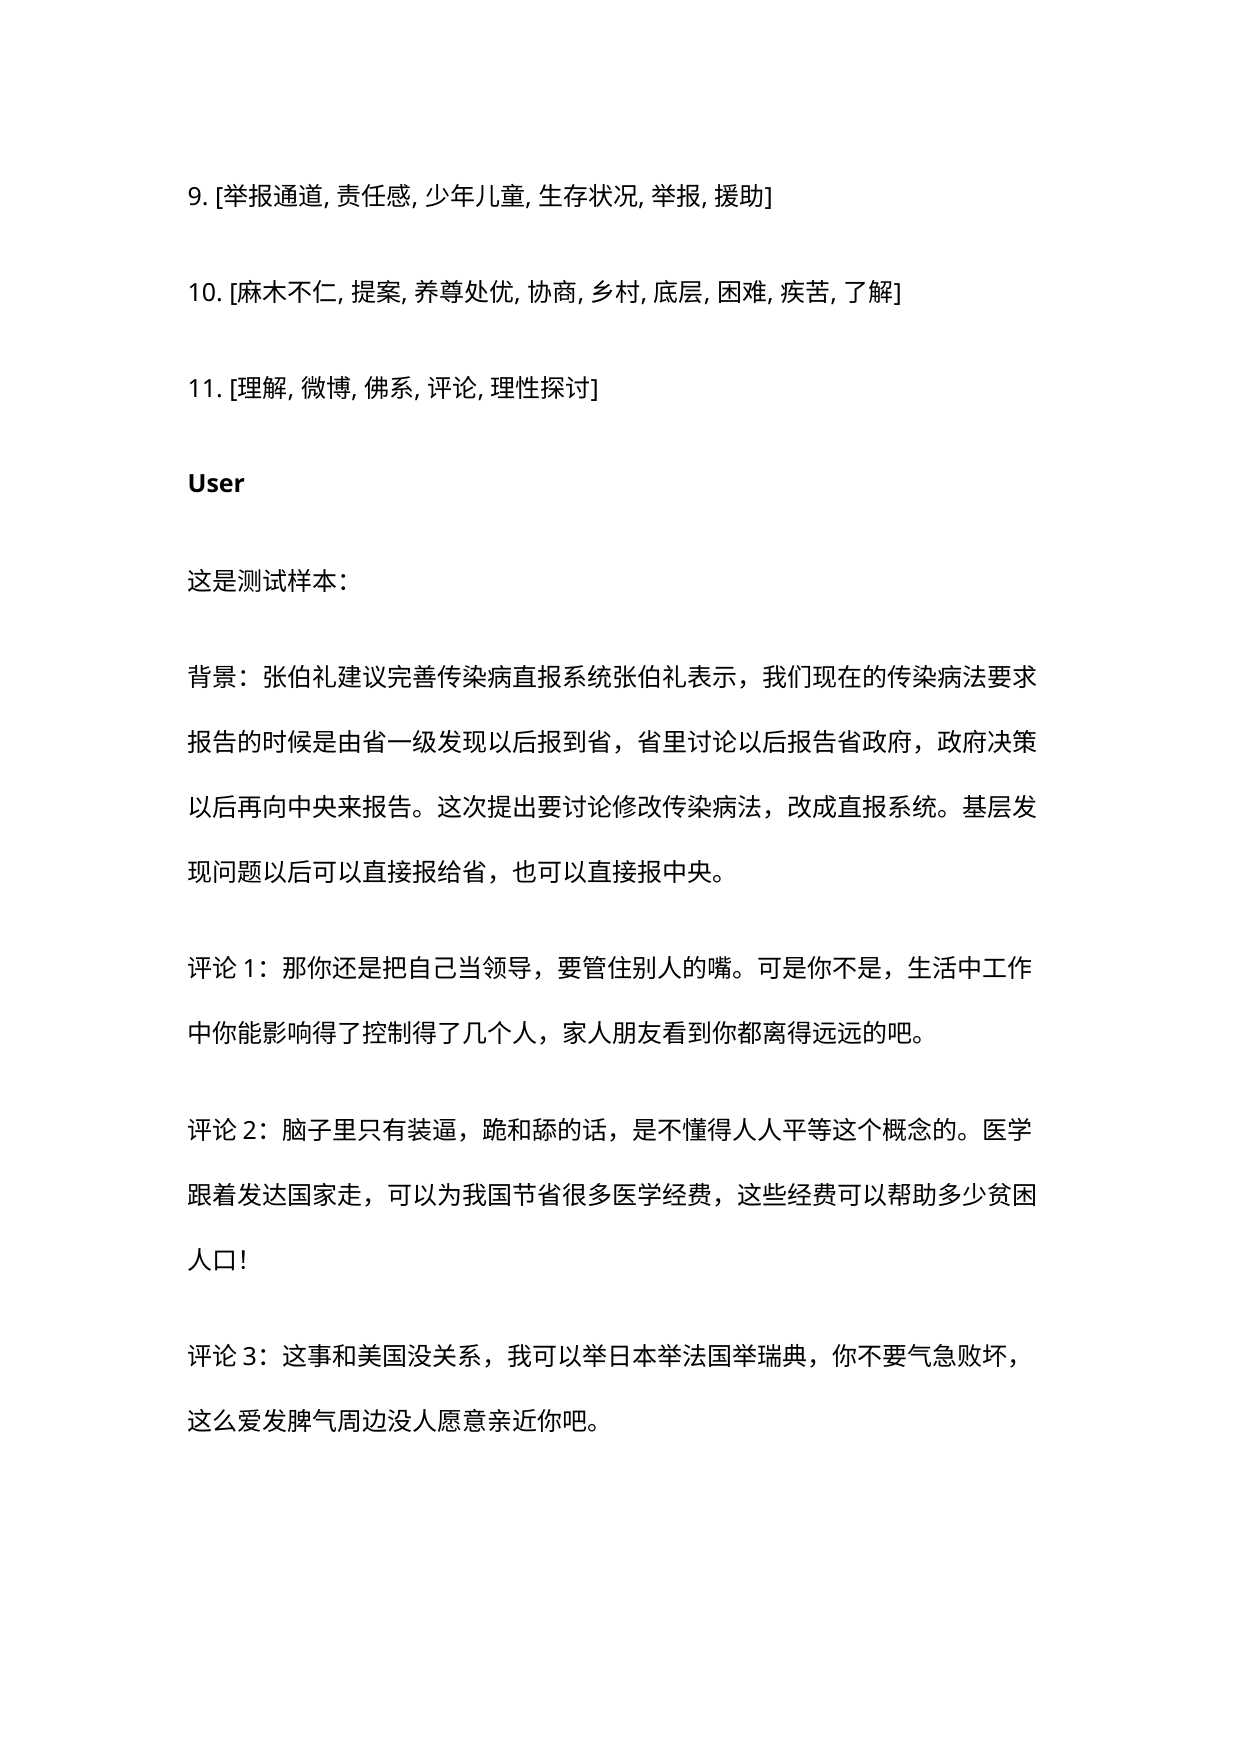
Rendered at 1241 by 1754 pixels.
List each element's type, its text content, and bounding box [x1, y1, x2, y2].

text 这是测试样本： [187, 547, 1053, 612]
text 背景：张伯礼建议完善传染病直报系统张伯礼表示，我们现在的传染病法要求报告的时候是由省一级发现以后报到省，省里讨论以后报告省政府，政府决策以后再向中央来报告。这次提出要讨论修改传染病法，改成直报系统。基层发现问题以后可以直接报给省，也可以直接报中央。 [187, 643, 1053, 903]
text 9. [举报通道, 责任感, 少年儿童, 生存状况, 举报, 援助] [187, 162, 1053, 227]
text User [187, 451, 1053, 516]
text 10. [麻木不仁, 提案, 养尊处优, 协商, 乡村, 底层, 困难, 疾苦, 了解] [187, 258, 1053, 323]
text 11. [理解, 微博, 佛系, 评论, 理性探讨] [187, 354, 1053, 419]
text 评论1：那你还是把自己当领导，要管住别人的嘴。可是你不是，生活中工作中你能影响得了控制得了几个人，家人朋友看到你都离得远远的吧。 [187, 934, 1053, 1064]
text 评论2：脑子里只有装逼，跪和舔的话，是不懂得人人平等这个概念的。医学跟着发达国家走，可以为我国节省很多医学经费，这些经费可以帮助多少贫困人口！ [187, 1096, 1053, 1291]
text 评论3：这事和美国没关系，我可以举日本举法国举瑞典，你不要气急败坏，这么爱发脾气周边没人愿意亲近你吧。 [187, 1322, 1053, 1452]
